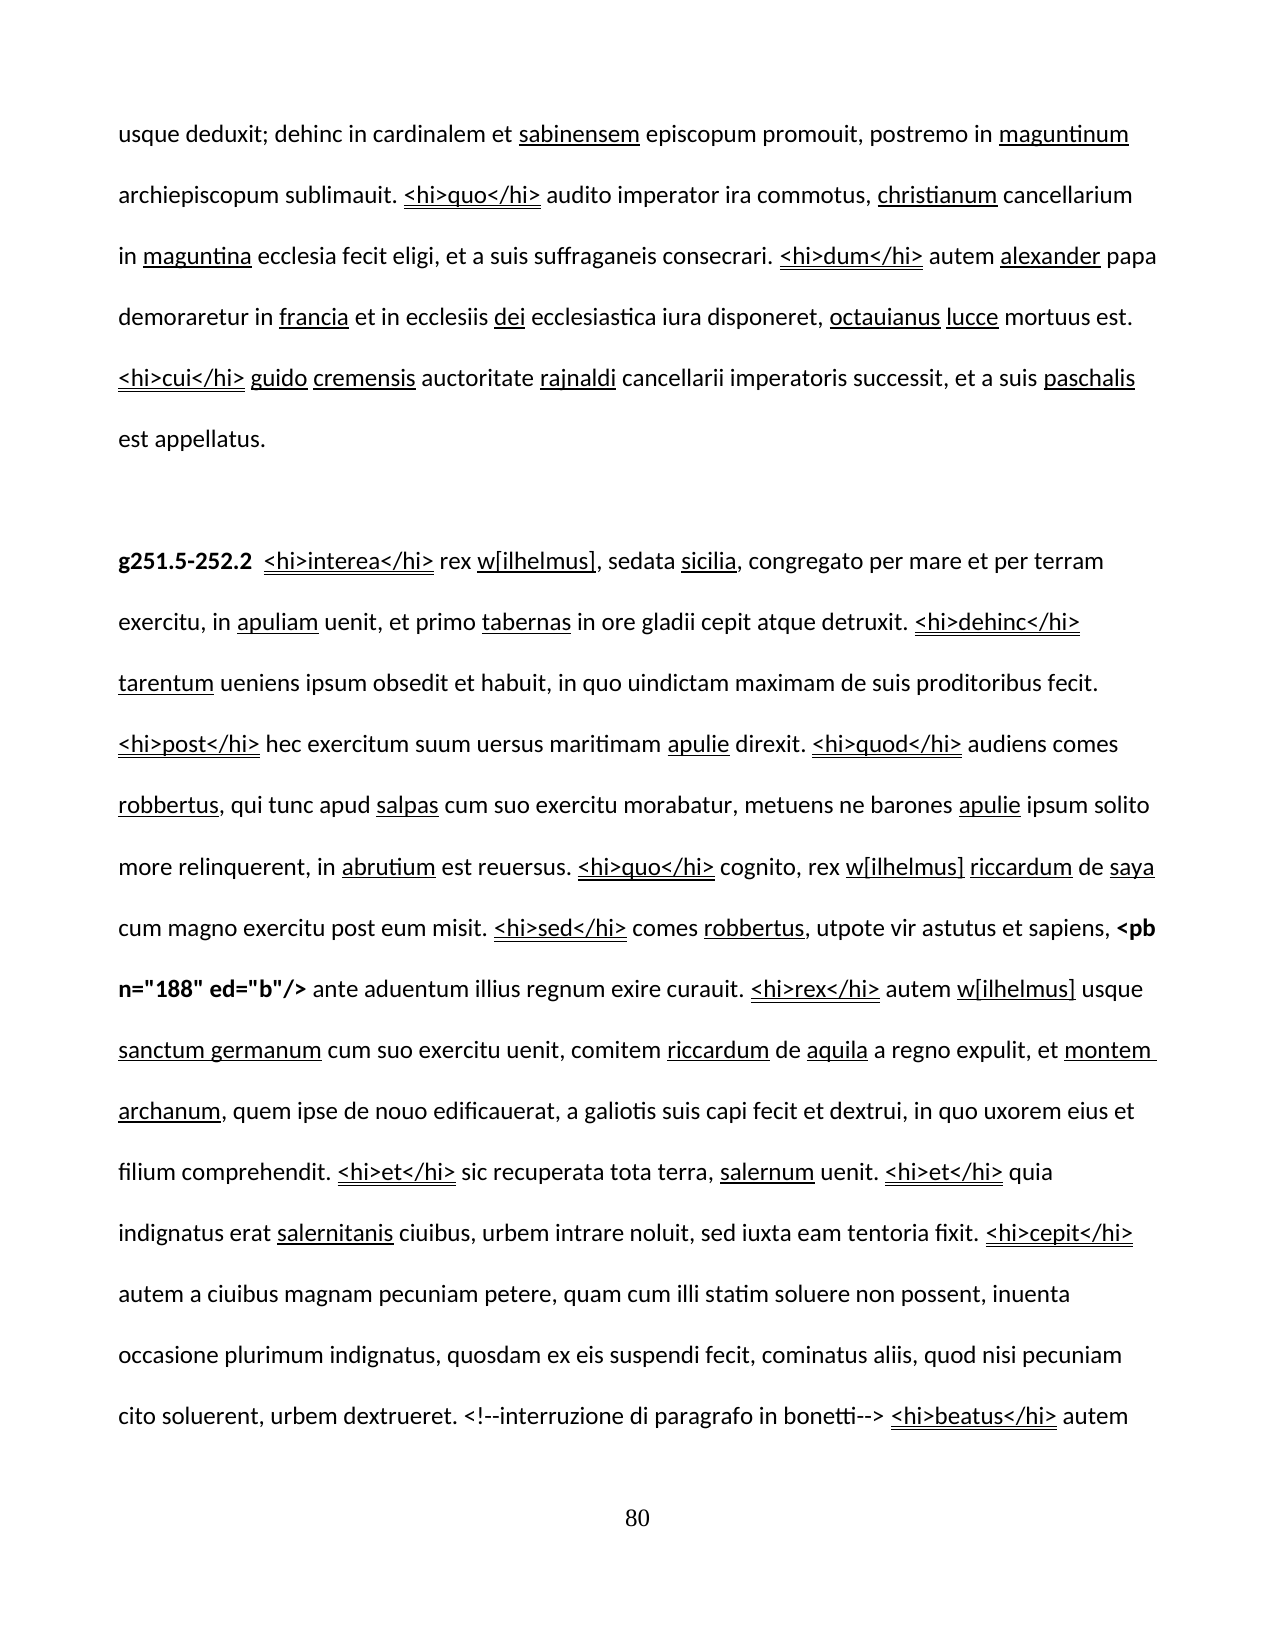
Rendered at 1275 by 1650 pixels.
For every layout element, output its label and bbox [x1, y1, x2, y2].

text [118, 545, 1157, 1431]
text [118, 118, 1157, 454]
